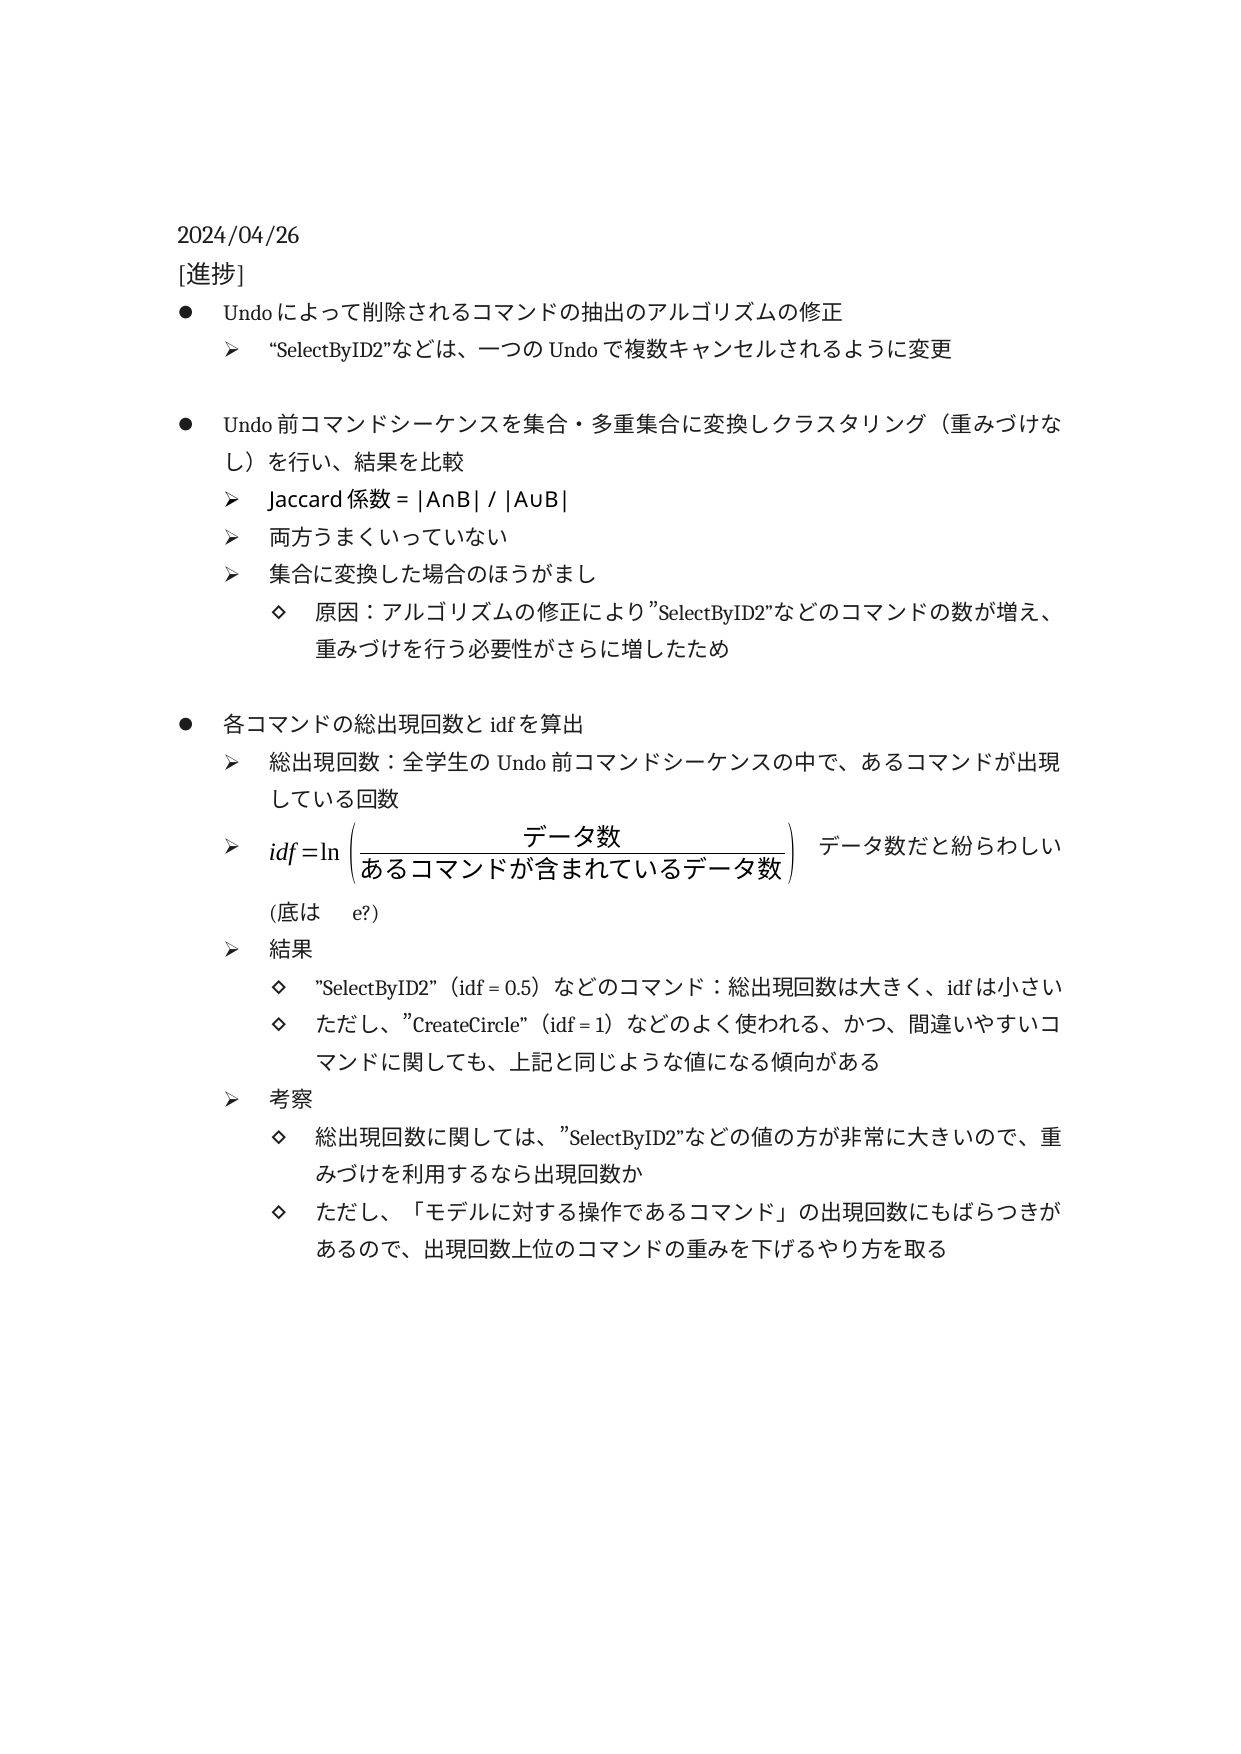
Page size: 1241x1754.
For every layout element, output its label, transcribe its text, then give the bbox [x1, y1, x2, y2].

list “SelectByID2”などは、一つのUndoで複数キャンセルされるように変更 [223, 329, 1063, 367]
text [進捗] [177, 254, 1063, 292]
list Undo前コマンドシーケンスを集合・多重集合に変換しクラスタリング（重みづけなし）を行い、結果を比較 [177, 404, 1063, 479]
list 結果 [223, 929, 1063, 967]
list Jaccard係数 = |A∩B| / |A∪B| [223, 479, 1063, 517]
list 集合に変換した場合のほうがまし [223, 554, 1063, 592]
list 考察 [223, 1079, 1063, 1117]
list 総出現回数：全学生のUndo前コマンドシーケンスの中で、あるコマンドが出現している回数 [223, 742, 1063, 817]
list 総出現回数に関しては、”SelectByID2”などの値の方が非常に大きいので、重みづけを利用するなら出現回数か [269, 1117, 1063, 1192]
list 両方うまくいっていない [223, 517, 1063, 554]
list ”SelectByID2”（idf = 0.5）などのコマンド：総出現回数は大きく、idfは小さい [269, 967, 1063, 1004]
list ただし、「モデルに対する操作であるコマンド」の出現回数にもばらつきがあるので、出現回数上位のコマンドの重みを下げるやり方を取る [269, 1192, 1063, 1267]
list 原因：アルゴリズムの修正により”SelectByID2”などのコマンドの数が増え、重みづけを行う必要性がさらに増したため [269, 592, 1063, 667]
list データ数だと紛らわしい(底は e?) [223, 817, 1063, 929]
list ただし、”CreateCircle”（idf = 1）などのよく使われる、かつ、間違いやすいコマンドに関しても、上記と同じような値になる傾向がある [269, 1004, 1063, 1079]
text 2024/04/26 [177, 217, 1063, 254]
list Undoによって削除されるコマンドの抽出のアルゴリズムの修正 [177, 292, 1063, 329]
list 各コマンドの総出現回数とidfを算出 [177, 704, 1063, 742]
